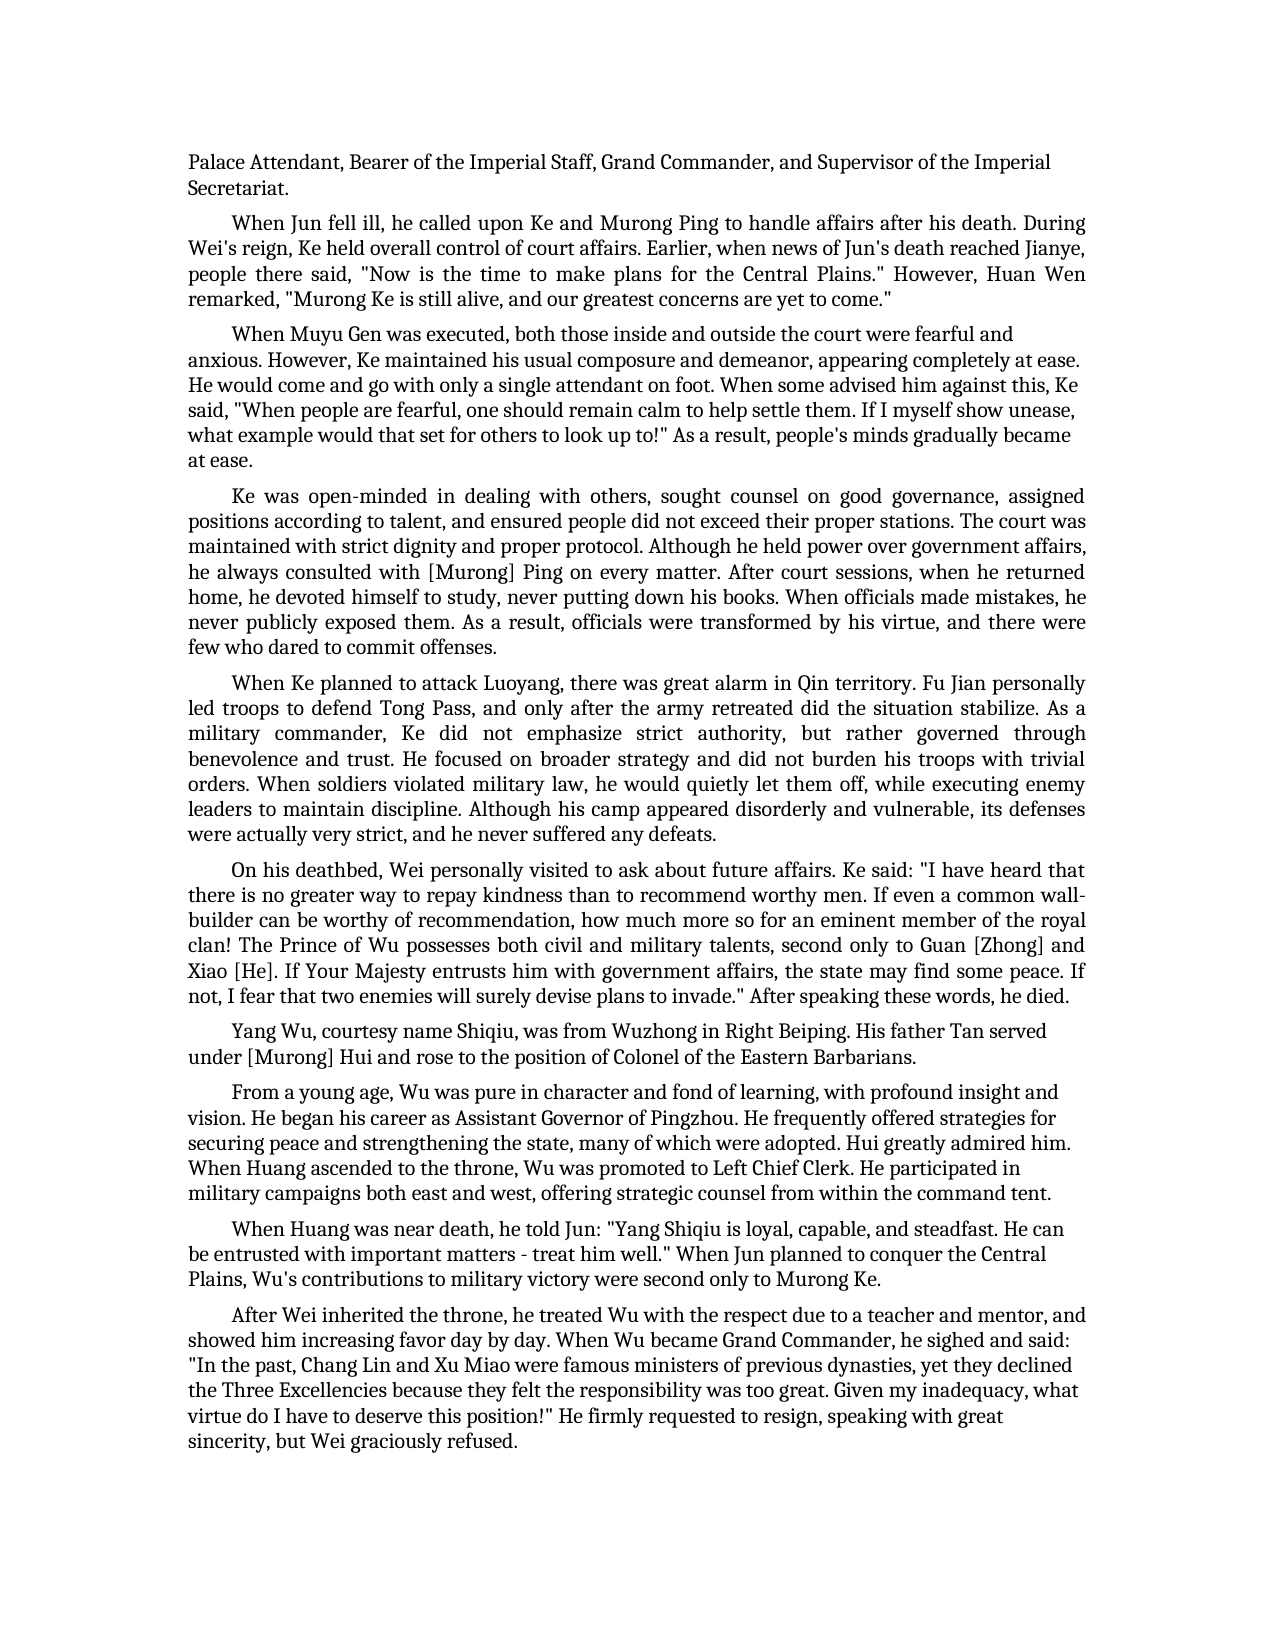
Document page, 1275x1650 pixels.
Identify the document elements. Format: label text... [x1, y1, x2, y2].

text After Wei inherited the throne, he treated Wu with the respect due to a teacher and mentor, and showed him increasing favor day by day. When Wu became Grand Commander, he sighed and said: "In the past, Chang Lin and Xu Miao were famous ministers of previous dynasties, yet they declined the Three Excellencies because they felt the responsibility was too great. Given my inadequacy, what virtue do I have to deserve this position!" He firmly requested to resign, speaking with great sincerity, but Wei graciously refused. [188, 1302, 1087, 1454]
text On his deathbed, Wei personally visited to ask about future affairs. Ke said: "I have heard that there is no greater way to repay kindness than to recommend worthy men. If even a common wall-builder can be worthy of recommendation, how much more so for an eminent member of the royal clan! The Prince of Wu possesses both civil and military talents, second only to Guan [Zhong] and Xiao [He]. If Your Majesty entrusts him with government affairs, the state may find some peace. If not, I fear that two enemies will surely devise plans to invade." After speaking these words, he died. [188, 857, 1087, 1009]
text From a young age, Wu was pure in character and fond of learning, with profound insight and vision. He began his career as Assistant Governor of Pingzhou. He frequently offered strategies for securing peace and strengthening the state, many of which were adopted. Hui greatly admired him. When Huang ascended to the throne, Wu was promoted to Left Chief Clerk. He participated in military campaigns both east and west, offering strategic counsel from within the command tent. [188, 1080, 1087, 1206]
text Yang Wu, courtesy name Shiqiu, was from Wuzhong in Right Beiping. His father Tan served under [Murong] Hui and rose to the position of Colonel of the Eastern Barbarians. [188, 1019, 1087, 1069]
text When Muyu Gen was executed, both those inside and outside the court were fearful and anxious. However, Ke maintained his usual composure and demeanor, appearing completely at ease. He would come and go with only a single attendant on foot. When some advised him against this, Ke said, "When people are fearful, one should remain calm to help settle them. If I myself show unease, what example would that set for others to look up to!" As a result, people's minds gradually became at ease. [188, 322, 1087, 473]
text When Huang was near death, he told Jun: "Yang Shiqiu is loyal, capable, and steadfast. He can be entrusted with important matters - treat him well." When Jun planned to conquer the Central Plains, Wu's contributions to military victory were second only to Murong Ke. [188, 1216, 1087, 1292]
text When Ke planned to attack Luoyang, there was great alarm in Qin territory. Fu Jian personally led troops to defend Tong Pass, and only after the army retreated did the situation stabilize. As a military commander, Ke did not emphasize strict authority, but rather governed through benevolence and trust. He focused on broader strategy and did not burden his troops with trivial orders. When soldiers violated military law, he would quietly let them off, while executing enemy leaders to maintain discipline. Although his camp appeared disorderly and vulnerable, its defenses were actually very strict, and he never suffered any defeats. [188, 671, 1087, 847]
text Ke was open-minded in dealing with others, sought counsel on good governance, assigned positions according to talent, and ensured people did not exceed their proper stations. The court was maintained with strict dignity and proper protocol. Although he held power over government affairs, he always consulted with [Murong] Ping on every matter. After court sessions, when he returned home, he devoted himself to study, never putting down his books. When officials made mistakes, he never publicly exposed them. As a result, officials were transformed by his virtue, and there were few who dared to commit offenses. [188, 484, 1087, 660]
text When Jun fell ill, he called upon Ke and Murong Ping to handle affairs after his death. During Wei's reign, Ke held overall control of court affairs. Earlier, when news of Jun's death reached Jianye, people there said, "Now is the time to make plans for the Central Plains." However, Huan Wen remarked, "Murong Ke is still alive, and our greatest concerns are yet to come." [188, 211, 1087, 312]
